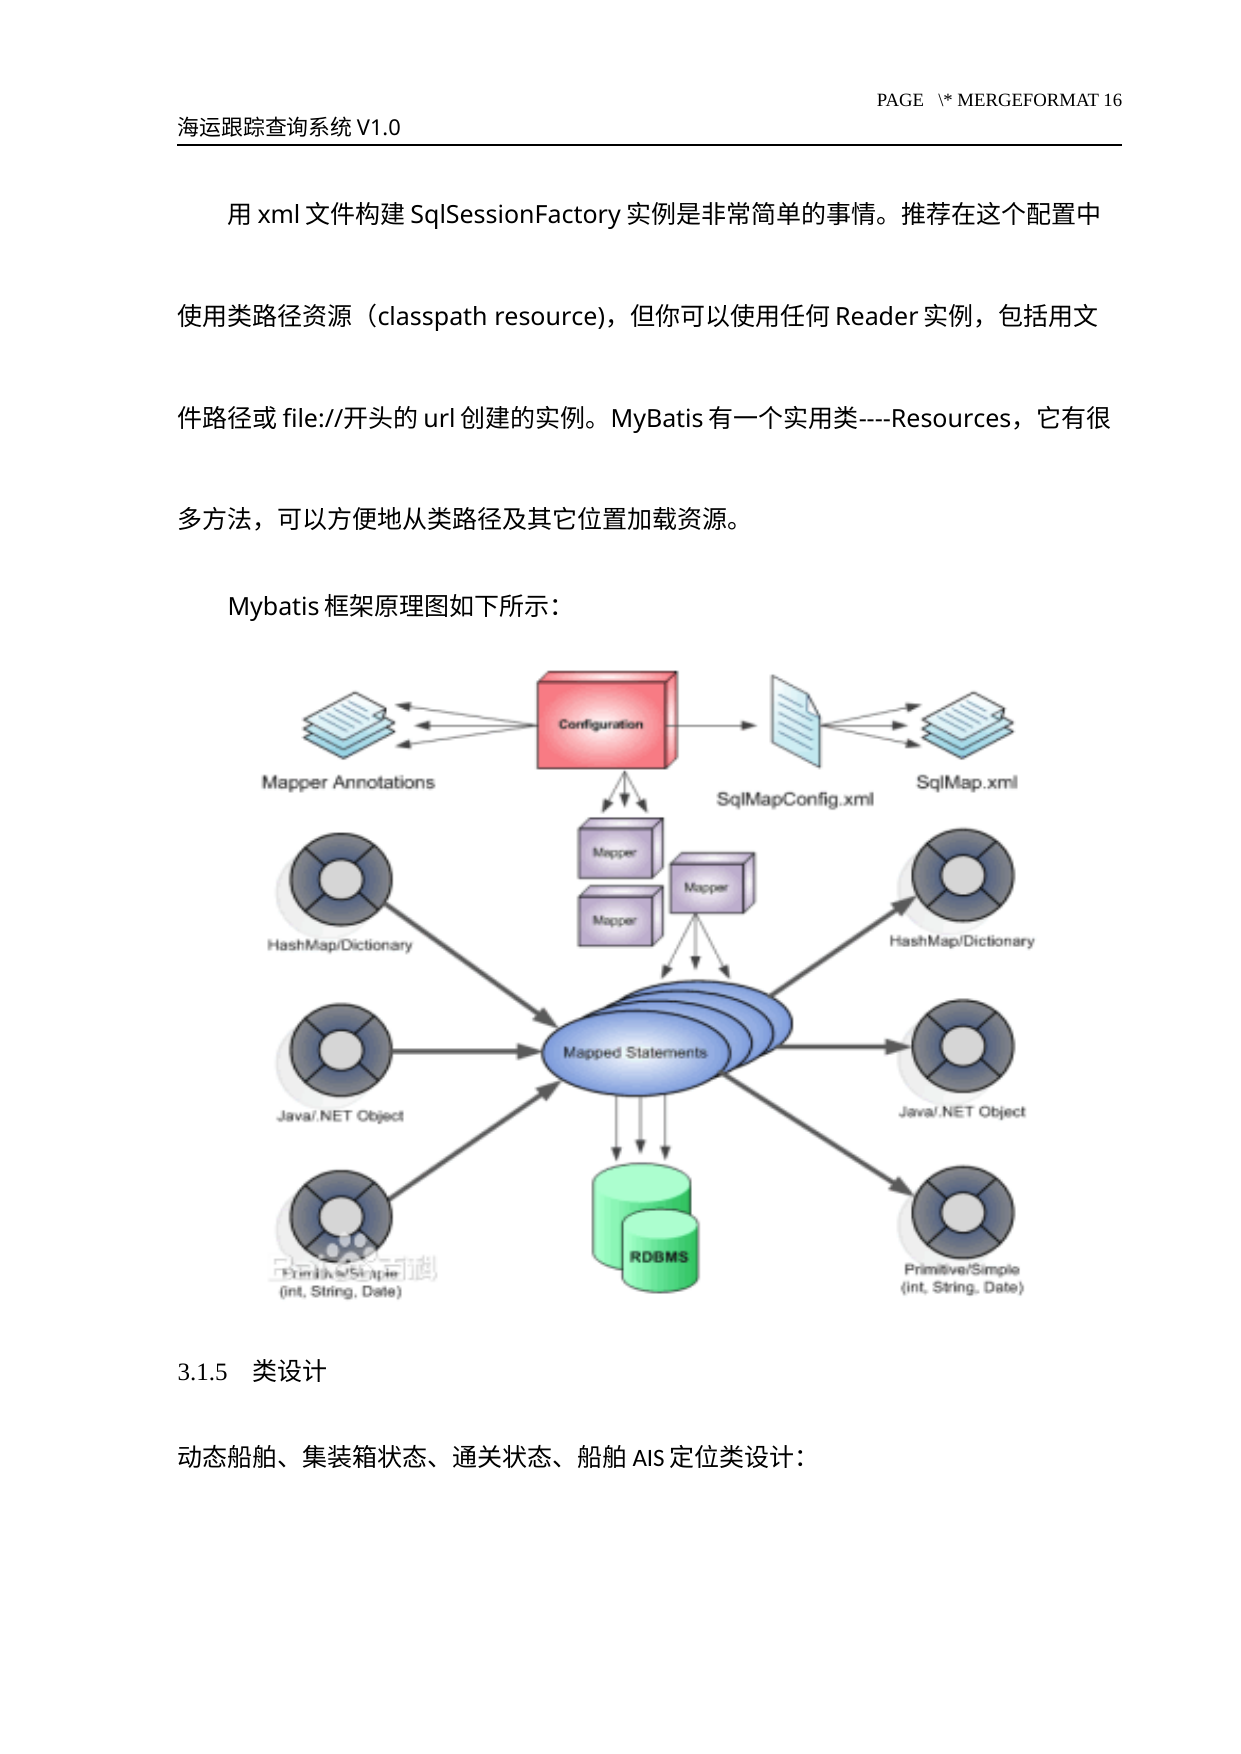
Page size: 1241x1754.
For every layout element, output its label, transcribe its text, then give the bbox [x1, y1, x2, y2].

picture [226, 656, 1073, 1317]
text 动态船舶、集装箱状态、通关状态、船舶AIS定位类设计： [177, 1421, 1122, 1489]
text 用xml文件构建SqlSessionFactory实例是非常简单的事情。推荐在这个配置中使用类路径资源（classpath resource)，但你可以使用任何Reader实例，包括用文件路径或file://开头的url创建的实例。MyBatis有一个实用类----Resources，它有很多方法，可以方便地从类路径及其它位置加载资源。 [177, 178, 1122, 552]
text Mybatis框架原理图如下所示： [177, 570, 1122, 638]
subtitle 类设计 [177, 1335, 1122, 1403]
